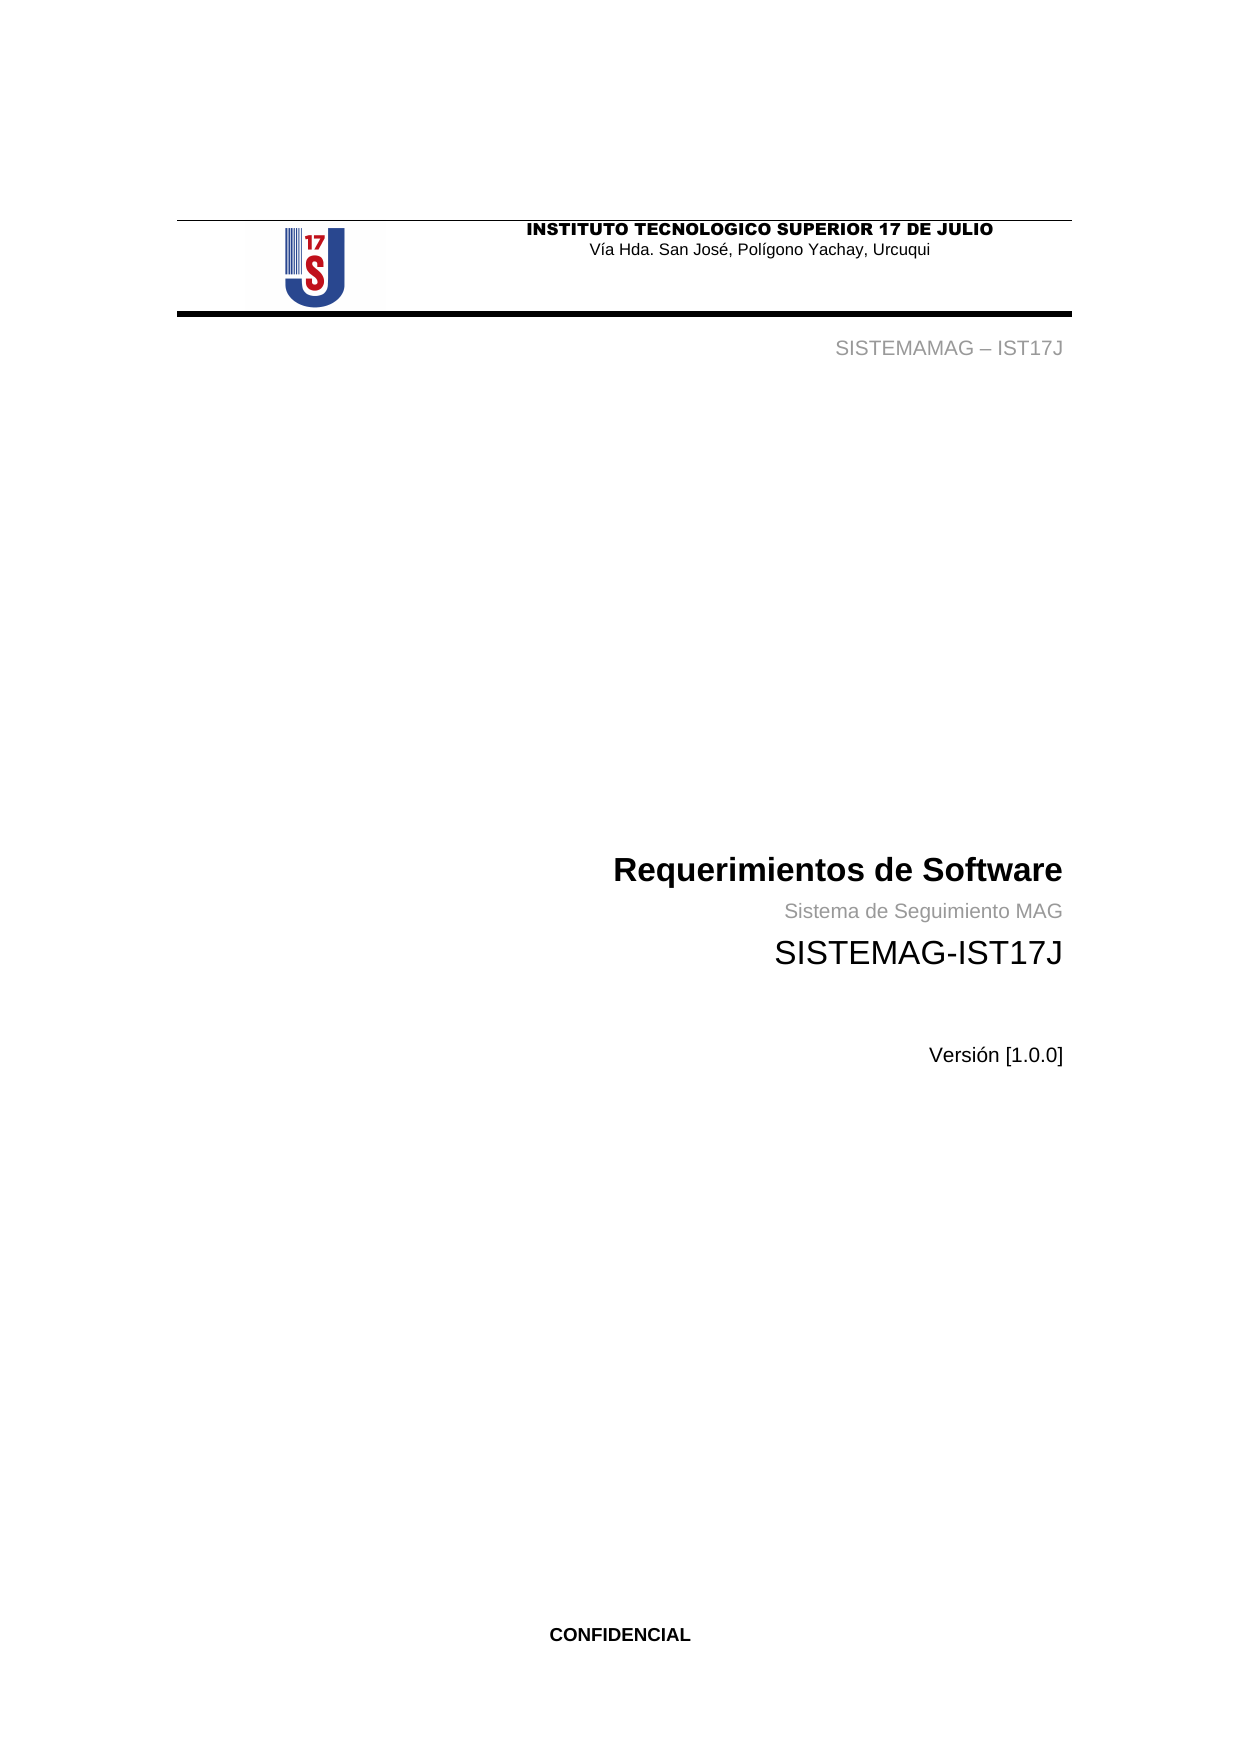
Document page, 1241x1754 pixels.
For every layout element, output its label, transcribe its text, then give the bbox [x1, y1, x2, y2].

text SISTEMAG-IST17J [177, 933, 1063, 971]
picture [244, 221, 387, 311]
text Requerimientos de Software [177, 850, 1063, 888]
text Versión [1.0.0] [177, 1043, 1063, 1067]
text SISTEMAMAG – IST17J [177, 336, 1063, 360]
text Sistema de Seguimiento MAG [177, 898, 1063, 922]
